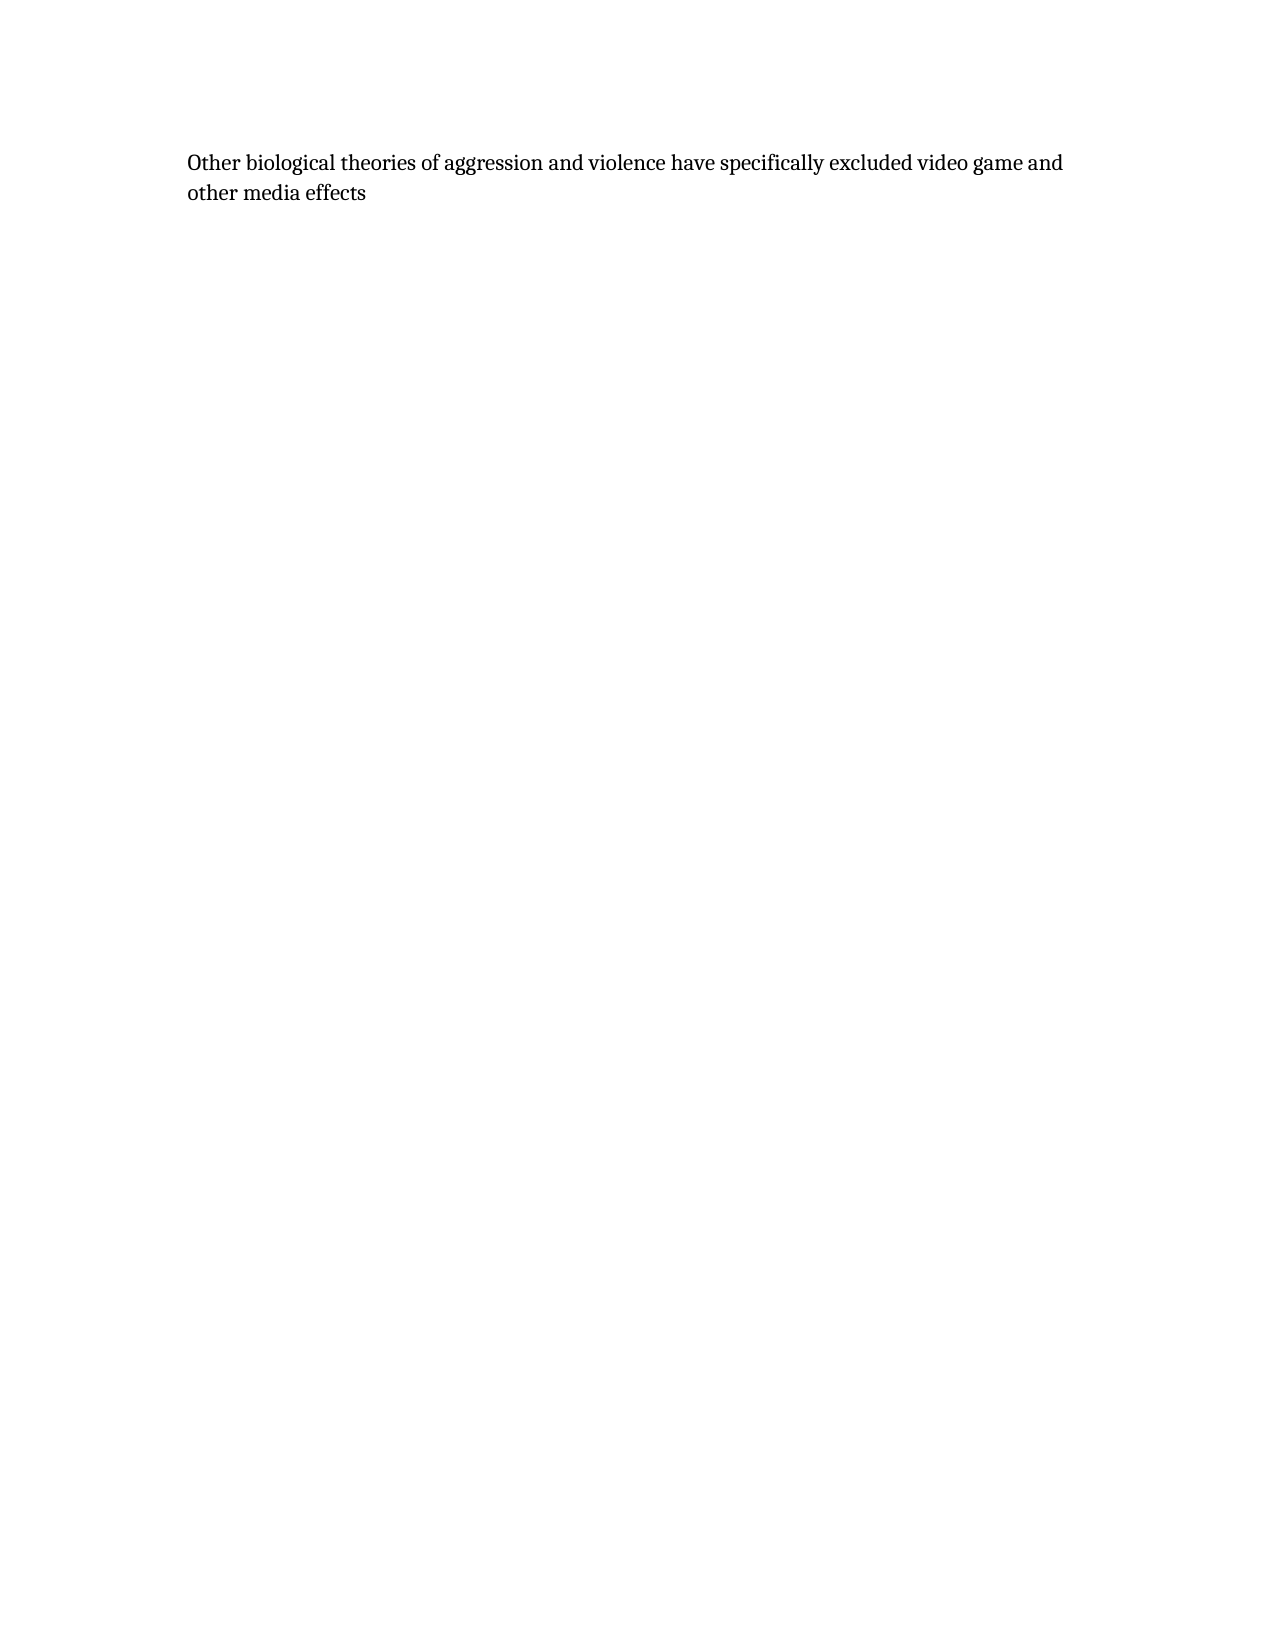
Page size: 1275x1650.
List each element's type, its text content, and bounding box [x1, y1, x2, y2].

text Other biological theories of aggression and violence have specifically excluded video game and other media effects [187, 150, 1087, 207]
